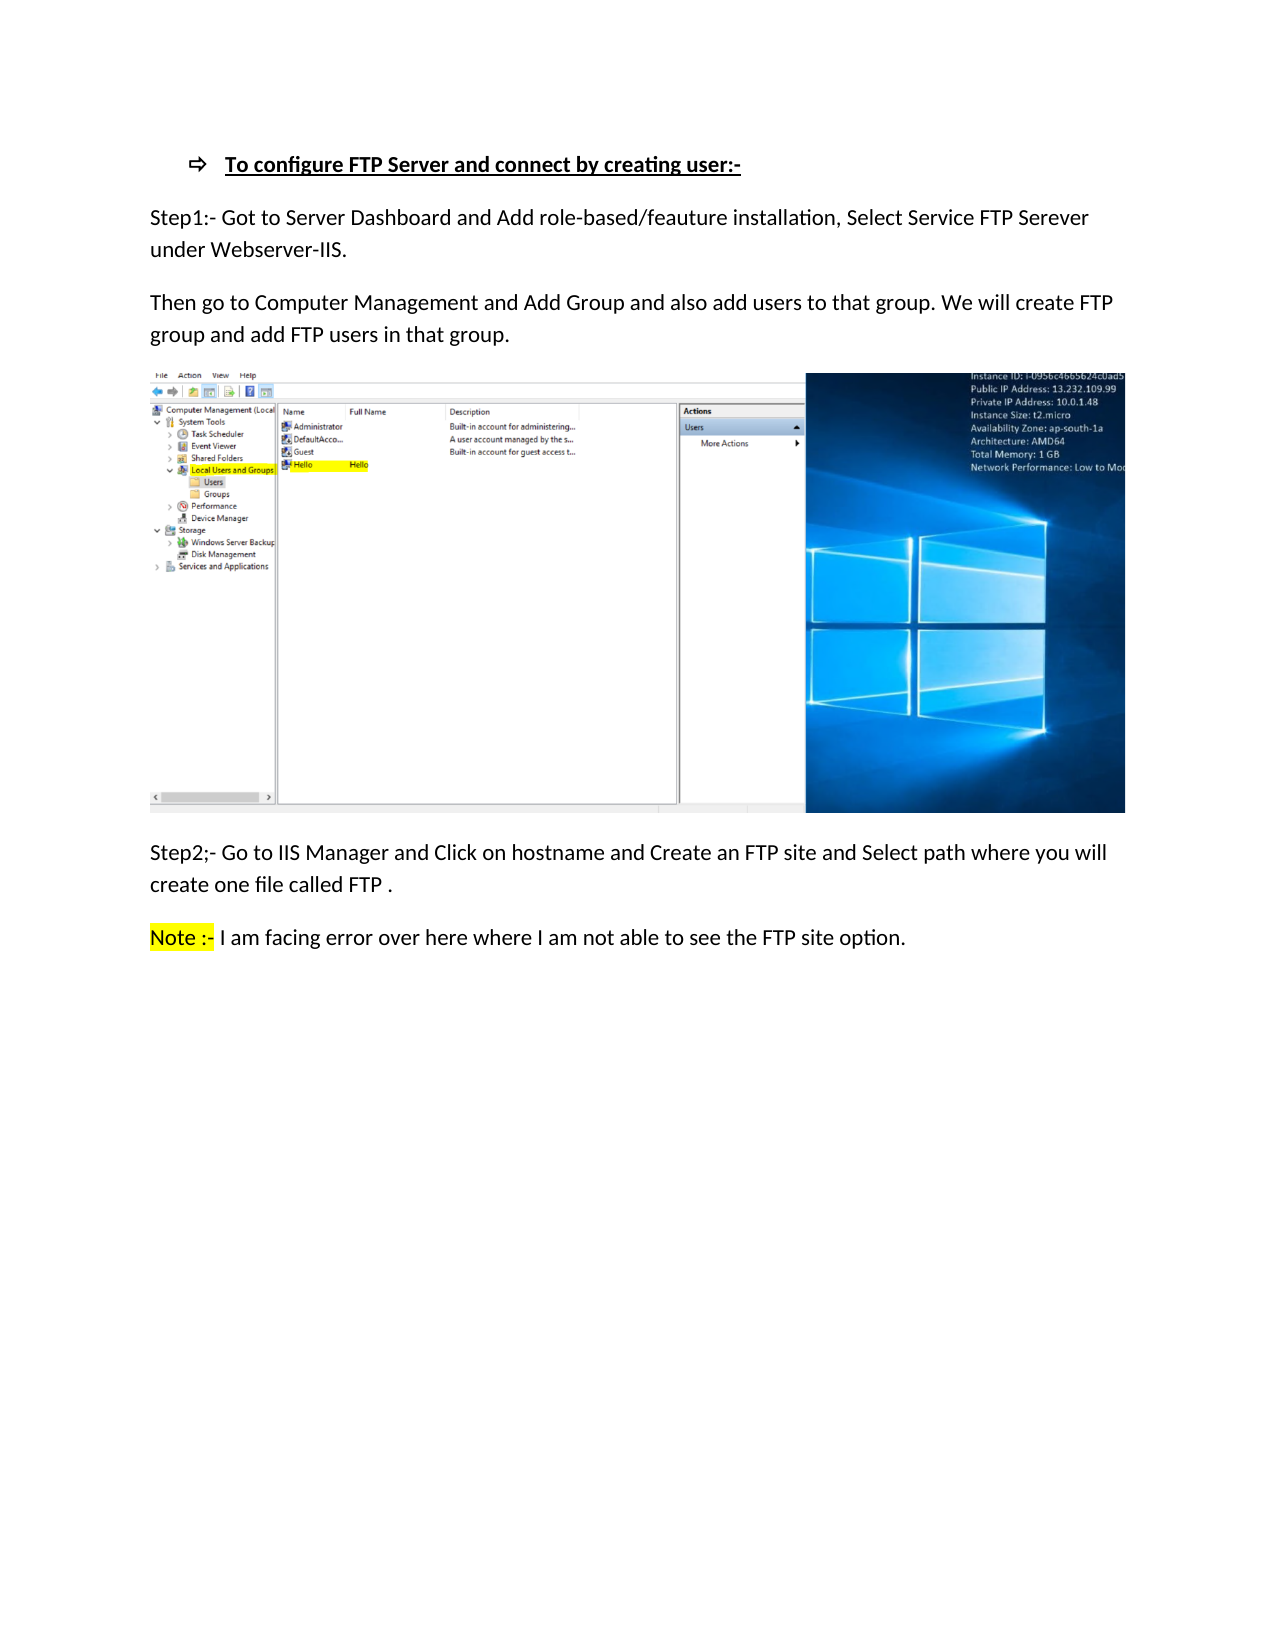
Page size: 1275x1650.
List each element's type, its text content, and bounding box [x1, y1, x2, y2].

text Note :- I am facing error over here where I am not able to see the FTP site option. [214, 923, 1125, 951]
text Step2;- Go to IIS Manager and Click on hostname and Create an FTP site and Select path where you will create one file called FTP . [150, 838, 1125, 898]
list To configure FTP Server and connect by creating user:- [187, 150, 1125, 178]
text Then go to Computer Management and Add Group and also add users to that group. We will create FTP group and add FTP users in that group. [150, 288, 1125, 348]
picture [150, 373, 1125, 813]
text Step1:- Got to Server Dashboard and Add role-based/feauture installation, Select Service FTP Serever under Webserver-IIS. [150, 203, 1125, 263]
